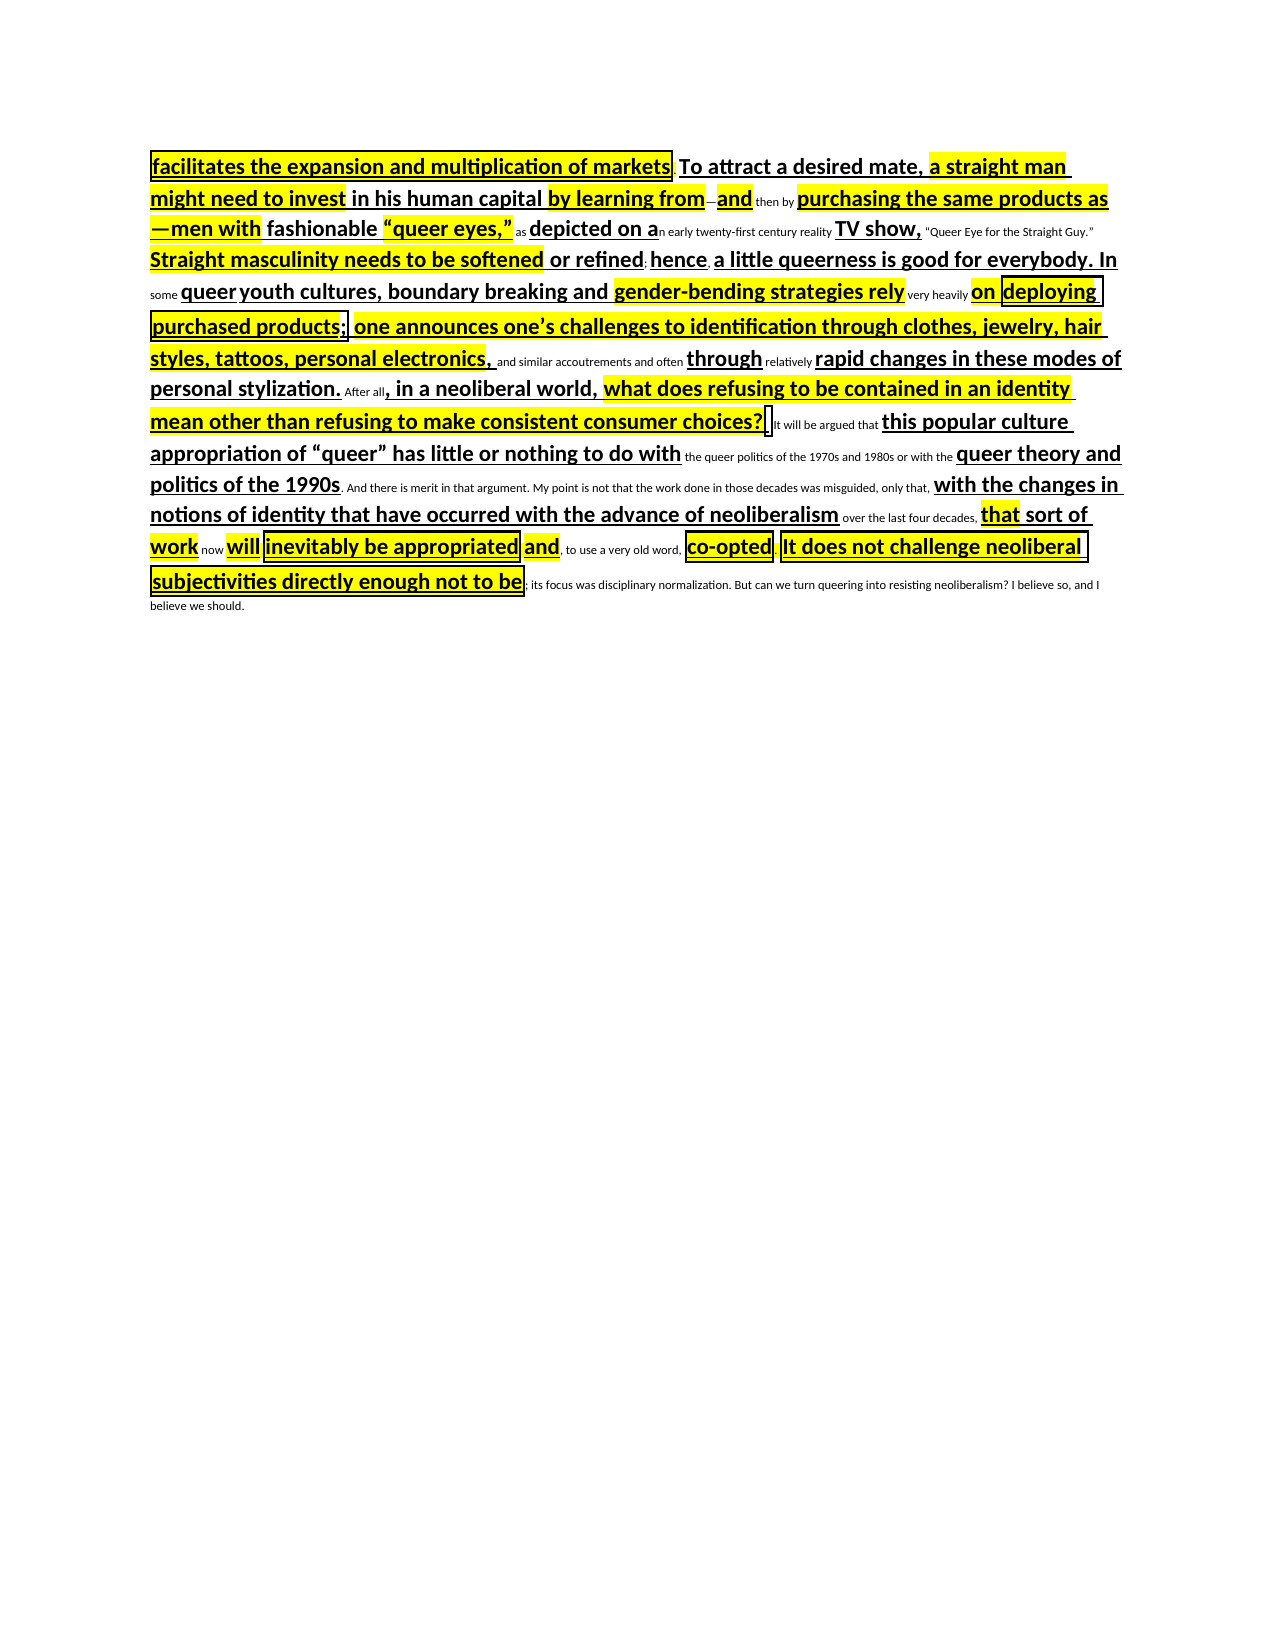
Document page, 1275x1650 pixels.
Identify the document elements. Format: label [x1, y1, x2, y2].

text [150, 150, 1125, 614]
